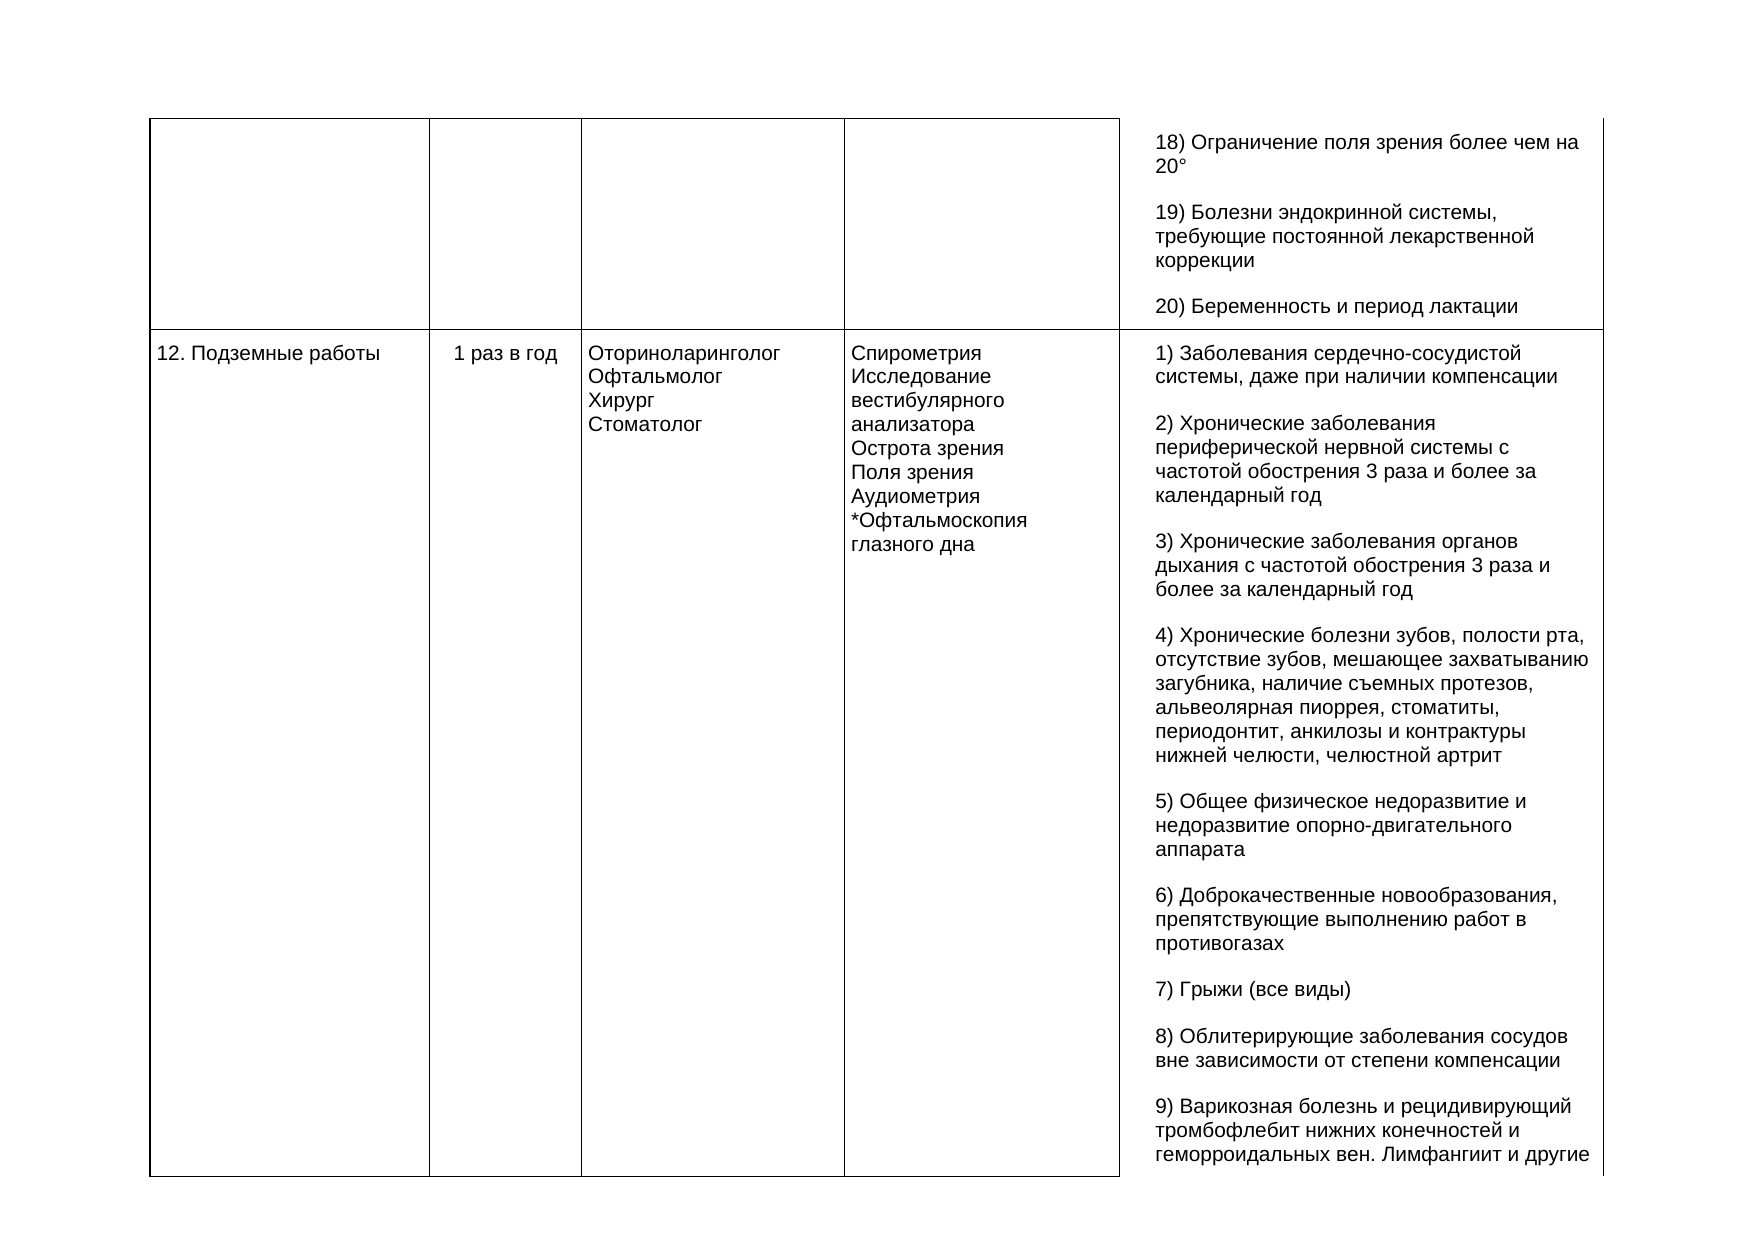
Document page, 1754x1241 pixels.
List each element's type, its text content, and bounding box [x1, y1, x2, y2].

table_cell 12. Подземные работы [151, 330, 429, 1176]
table_cell Спирометрия Исследование вестибулярного анализатора Острота зрения Поля зрения Аудиометрия *Офтальмоскопия глазного дна [845, 330, 1119, 1176]
table_cell 1 раз в год [430, 330, 581, 1176]
table_cell 19) Болезни эндокринной системы, требующие постоянной лекарственной коррекции [1120, 188, 1603, 282]
table_cell 1) Заболевания сердечно-сосудистой системы, даже при наличии компенсации [1120, 330, 1603, 399]
table_cell 8) Облитерирующие заболевания сосудов вне зависимости от степени компенсации [1120, 1012, 1603, 1082]
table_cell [1120, 1082, 1603, 1176]
table_cell 6) Доброкачественные новообразования, препятствующие выполнению работ в противогазах [1120, 871, 1603, 966]
table_cell 7) Грыжи (все виды) [1120, 966, 1603, 1012]
table_cell 3) Хронические заболевания органов дыхания с частотой обострения 3 раза и более за календарный год [1120, 517, 1603, 611]
table_cell 4) Хронические болезни зубов, полости рта, отсутствие зубов, мешающее захватыванию загубника, наличие съемных протезов, альвеолярная пиоррея, стоматиты, периодонтит, анкилозы и контрактуры нижней челюсти, челюстной артрит [1120, 611, 1603, 777]
table_cell 5) Общее физическое недоразвитие и недоразвитие опорно-двигательного аппарата [1120, 777, 1603, 871]
table_cell 20) Беременность и период лактации [1120, 283, 1603, 329]
table_cell Оториноларинголог Офтальмолог Хирург Стоматолог [582, 330, 844, 1176]
table_cell 2) Хронические заболевания периферической нервной системы с частотой обострения 3 раза и более за календарный год [1120, 399, 1603, 517]
table_cell 18) Ограничение поля зрения более чем на 20° [1120, 118, 1603, 188]
